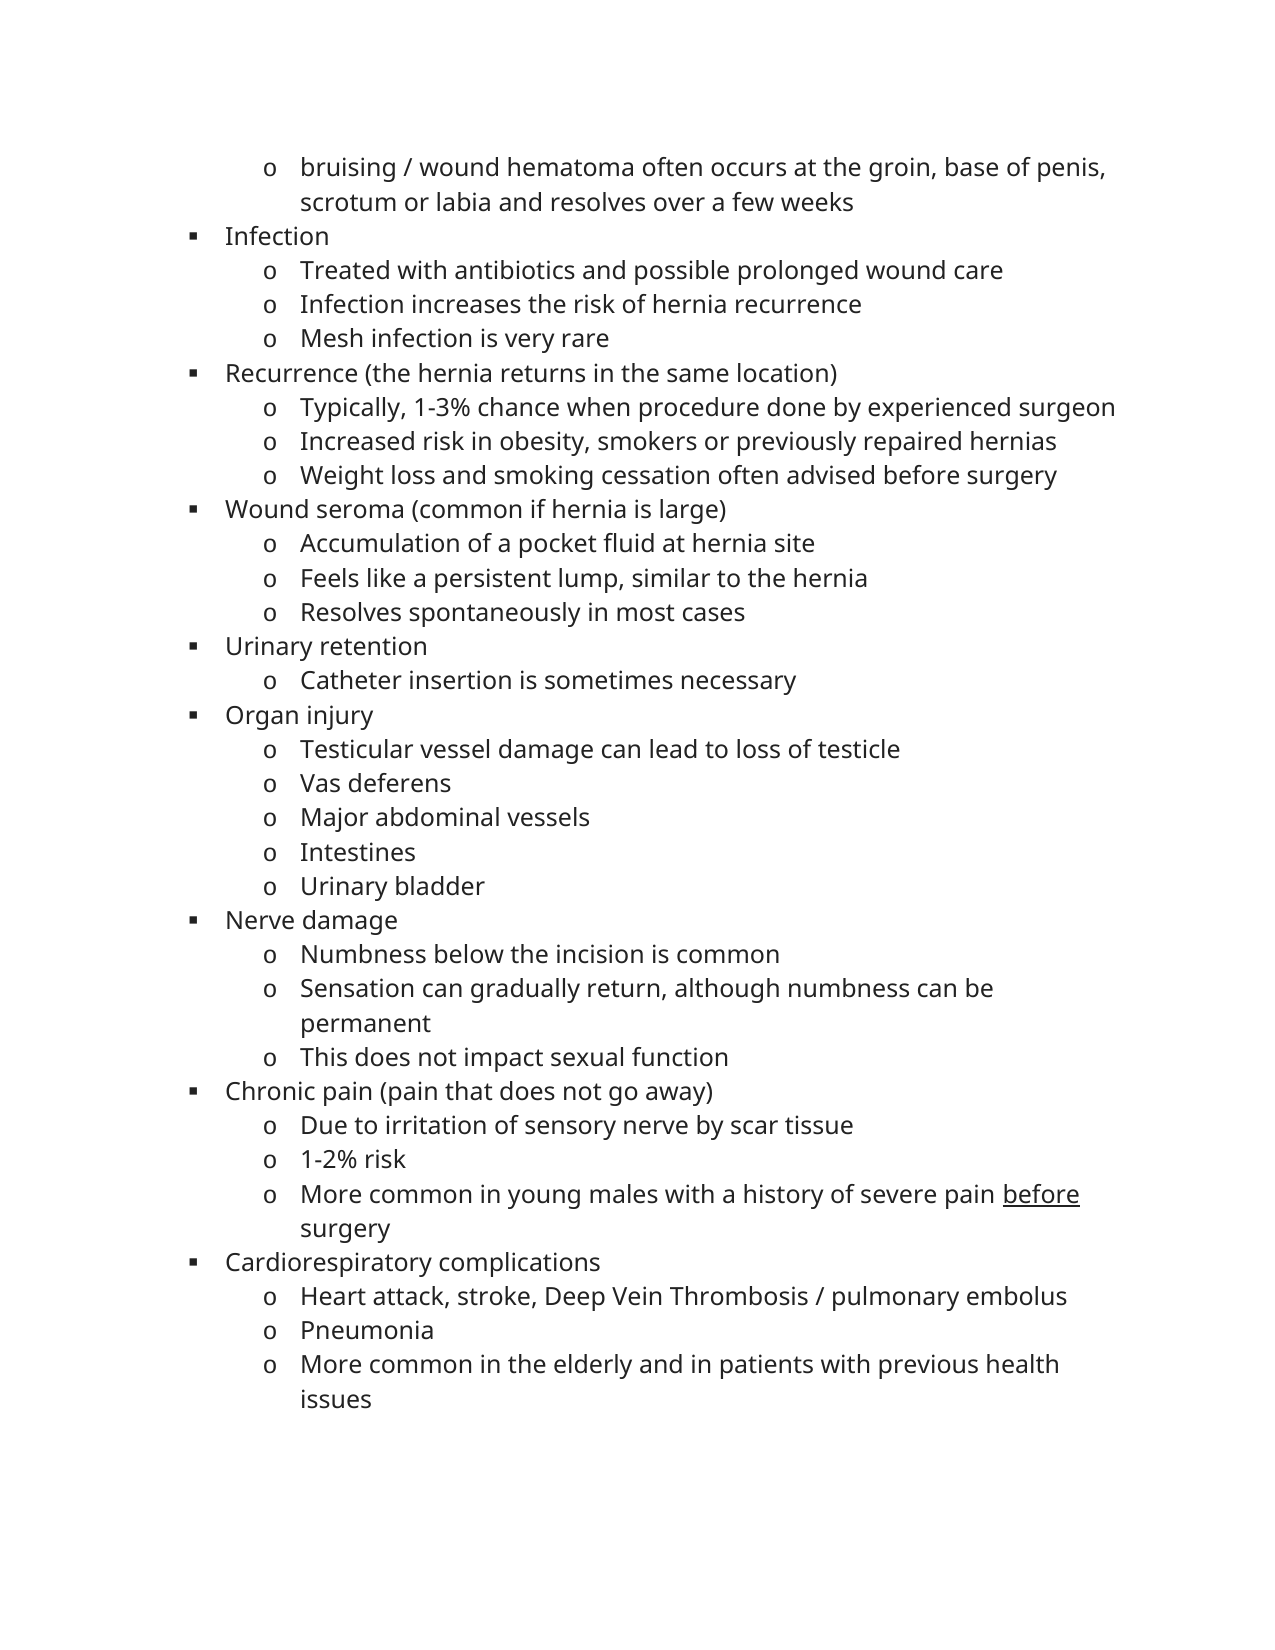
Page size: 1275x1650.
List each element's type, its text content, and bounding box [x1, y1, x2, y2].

list This does not impact sexual function [262, 1039, 1125, 1074]
list Cardiorespiratory complications [187, 1244, 1125, 1279]
list 1-2% risk [262, 1142, 1125, 1176]
list Due to irritation of sensory nerve by scar tissue [262, 1108, 1125, 1142]
list Infection [187, 218, 1125, 252]
list Feels like a persistent lump, similar to the hernia [262, 560, 1125, 595]
list Recurrence (the hernia returns in the same location) [187, 355, 1125, 389]
list Numbness below the incision is common [262, 937, 1125, 971]
list Urinary retention [187, 629, 1125, 663]
list Major abdominal vessels [262, 800, 1125, 834]
list Weight loss and smoking cessation often advised before surgery [262, 458, 1125, 492]
list Accumulation of a pocket fluid at hernia site [262, 526, 1125, 560]
list Catheter insertion is sometimes necessary [262, 663, 1125, 697]
list Testicular vessel damage can lead to loss of testicle [262, 731, 1125, 766]
list Heart attack, stroke, Deep Vein Thrombosis / pulmonary embolus [262, 1279, 1125, 1313]
list Pneumonia [262, 1313, 1125, 1347]
list Urinary bladder [262, 868, 1125, 903]
list Treated with antibiotics and possible prolonged wound care [262, 252, 1125, 287]
list Vas deferens [262, 766, 1125, 800]
list Resolves spontaneously in most cases [262, 595, 1125, 629]
list Nerve damage [187, 903, 1125, 937]
list bruising / wound hematoma often occurs at the groin, base of penis, scrotum or labia and resolves over a few weeks [262, 150, 1125, 218]
list Wound seroma (common if hernia is large) [187, 492, 1125, 526]
list Mesh infection is very rare [262, 321, 1125, 355]
list More common in young males with a history of severe pain before surgery [262, 1176, 1125, 1244]
list Typically, 1-3% chance when procedure done by experienced surgeon [262, 389, 1125, 423]
list Sensation can gradually return, although numbness can be permanent [262, 971, 1125, 1039]
list Chronic pain (pain that does not go away) [187, 1074, 1125, 1108]
list More common in the elderly and in patients with previous health issues [262, 1347, 1125, 1416]
list Infection increases the risk of hernia recurrence [262, 287, 1125, 321]
list Organ injury [187, 697, 1125, 731]
list Intestines [262, 834, 1125, 868]
list Increased risk in obesity, smokers or previously repaired hernias [262, 423, 1125, 458]
